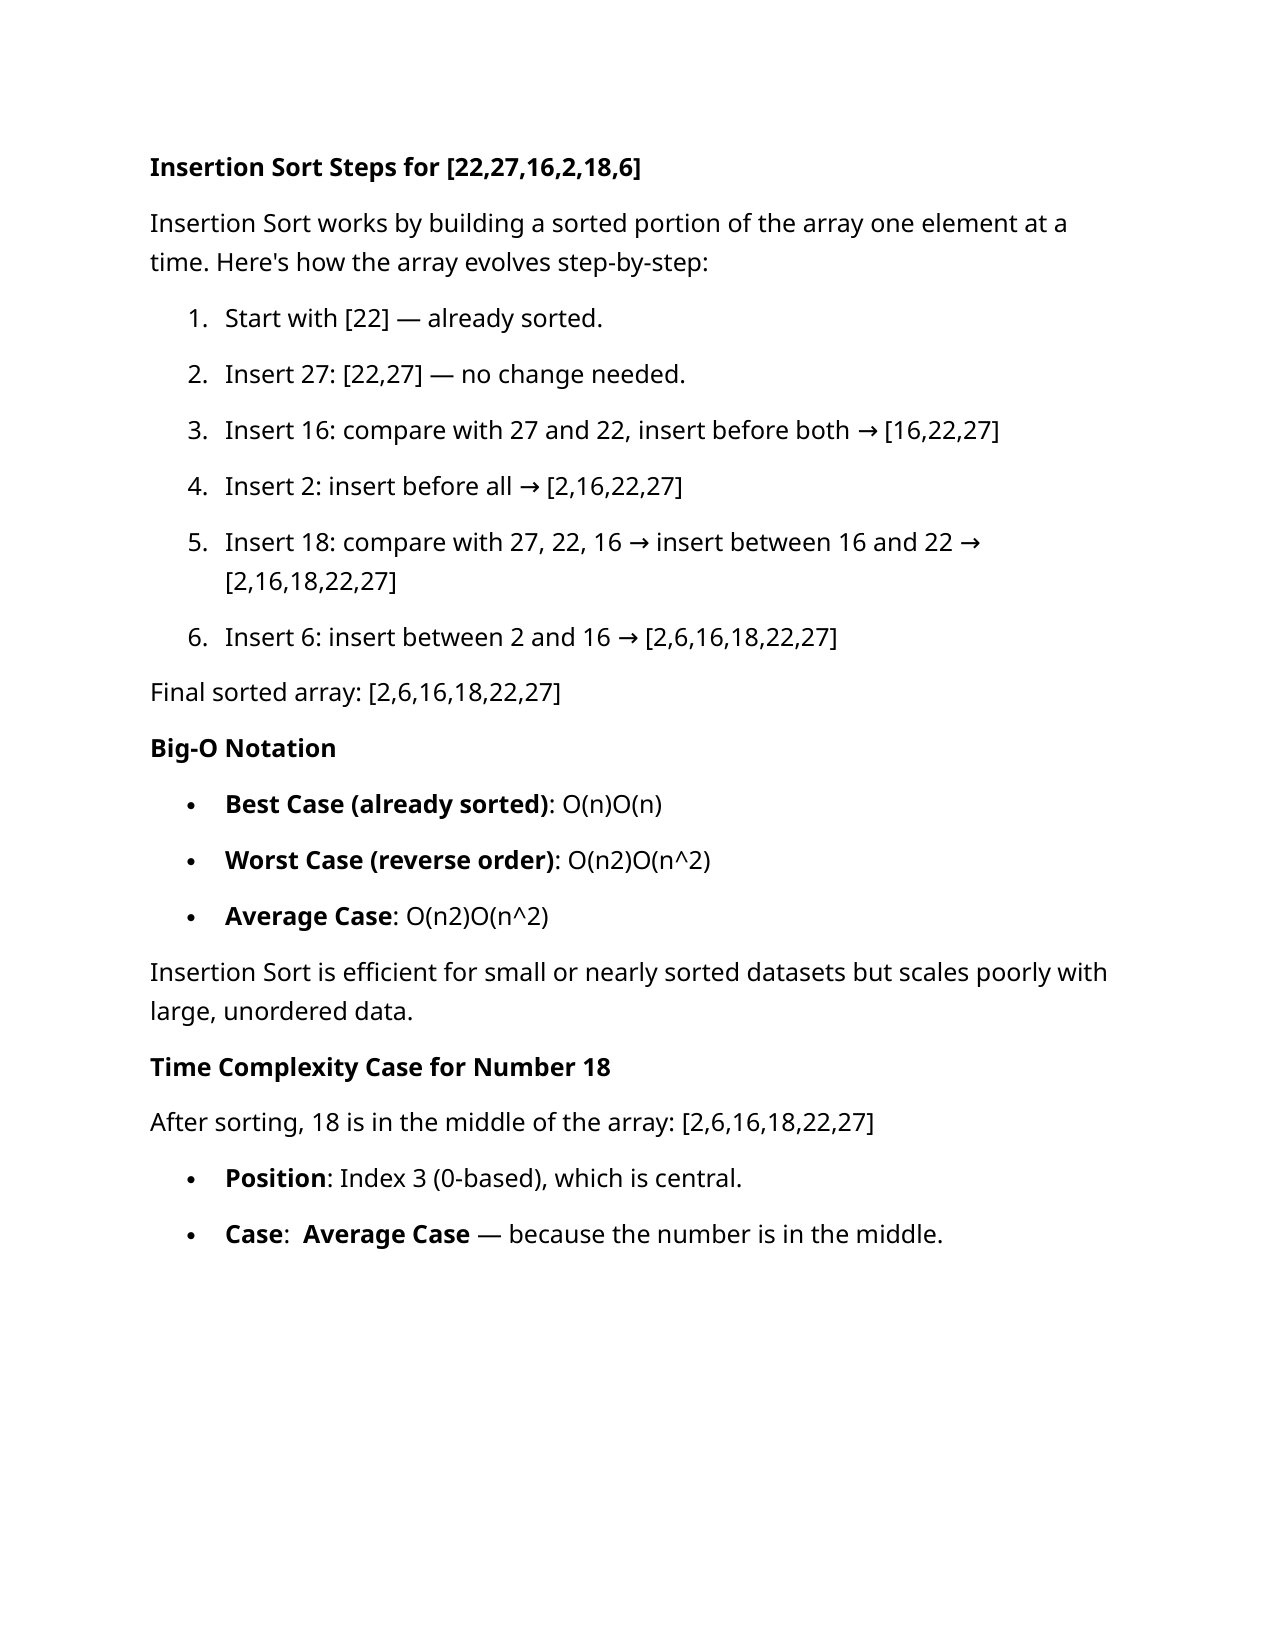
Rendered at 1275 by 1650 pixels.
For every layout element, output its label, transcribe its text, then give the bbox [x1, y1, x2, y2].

list Insert 27: [22,27] — no change needed. [187, 357, 1125, 391]
list Position: Index 3 (0-based), which is central. [187, 1161, 1125, 1195]
text Final sorted array: [2,6,16,18,22,27] [150, 675, 1125, 709]
text Insertion Sort works by building a sorted portion of the array one element at a time. Here's how the array evolves step-by-step: [150, 206, 1125, 279]
text Time Complexity Case for Number 18 [150, 1049, 1125, 1083]
text Insertion Sort is efficient for small or nearly sorted datasets but scales poorly with large, unordered data. [150, 954, 1125, 1027]
text Big-O Notation [150, 731, 1125, 765]
list Average Case: O(n2)O(n^2) [187, 898, 1125, 932]
list Insert 18: compare with 27, 22, 16 → insert between 16 and 22 → [2,16,18,22,27] [187, 524, 1125, 597]
list Start with [22] — already sorted. [187, 301, 1125, 335]
list Worst Case (reverse order): O(n2)O(n^2) [187, 842, 1125, 877]
list Insert 16: compare with 27 and 22, insert before both → [16,22,27] [187, 412, 1125, 447]
text After sorting, 18 is in the middle of the array: [2,6,16,18,22,27] [150, 1105, 1125, 1139]
list Insert 2: insert before all → [2,16,22,27] [187, 468, 1125, 502]
text Insertion Sort Steps for [22,27,16,2,18,6] [150, 150, 1125, 184]
list Case: Average Case — because the number is in the middle. [187, 1217, 1125, 1251]
list Best Case (already sorted): O(n)O(n) [187, 787, 1125, 821]
list Insert 6: insert between 2 and 16 → [2,6,16,18,22,27] [187, 619, 1125, 653]
